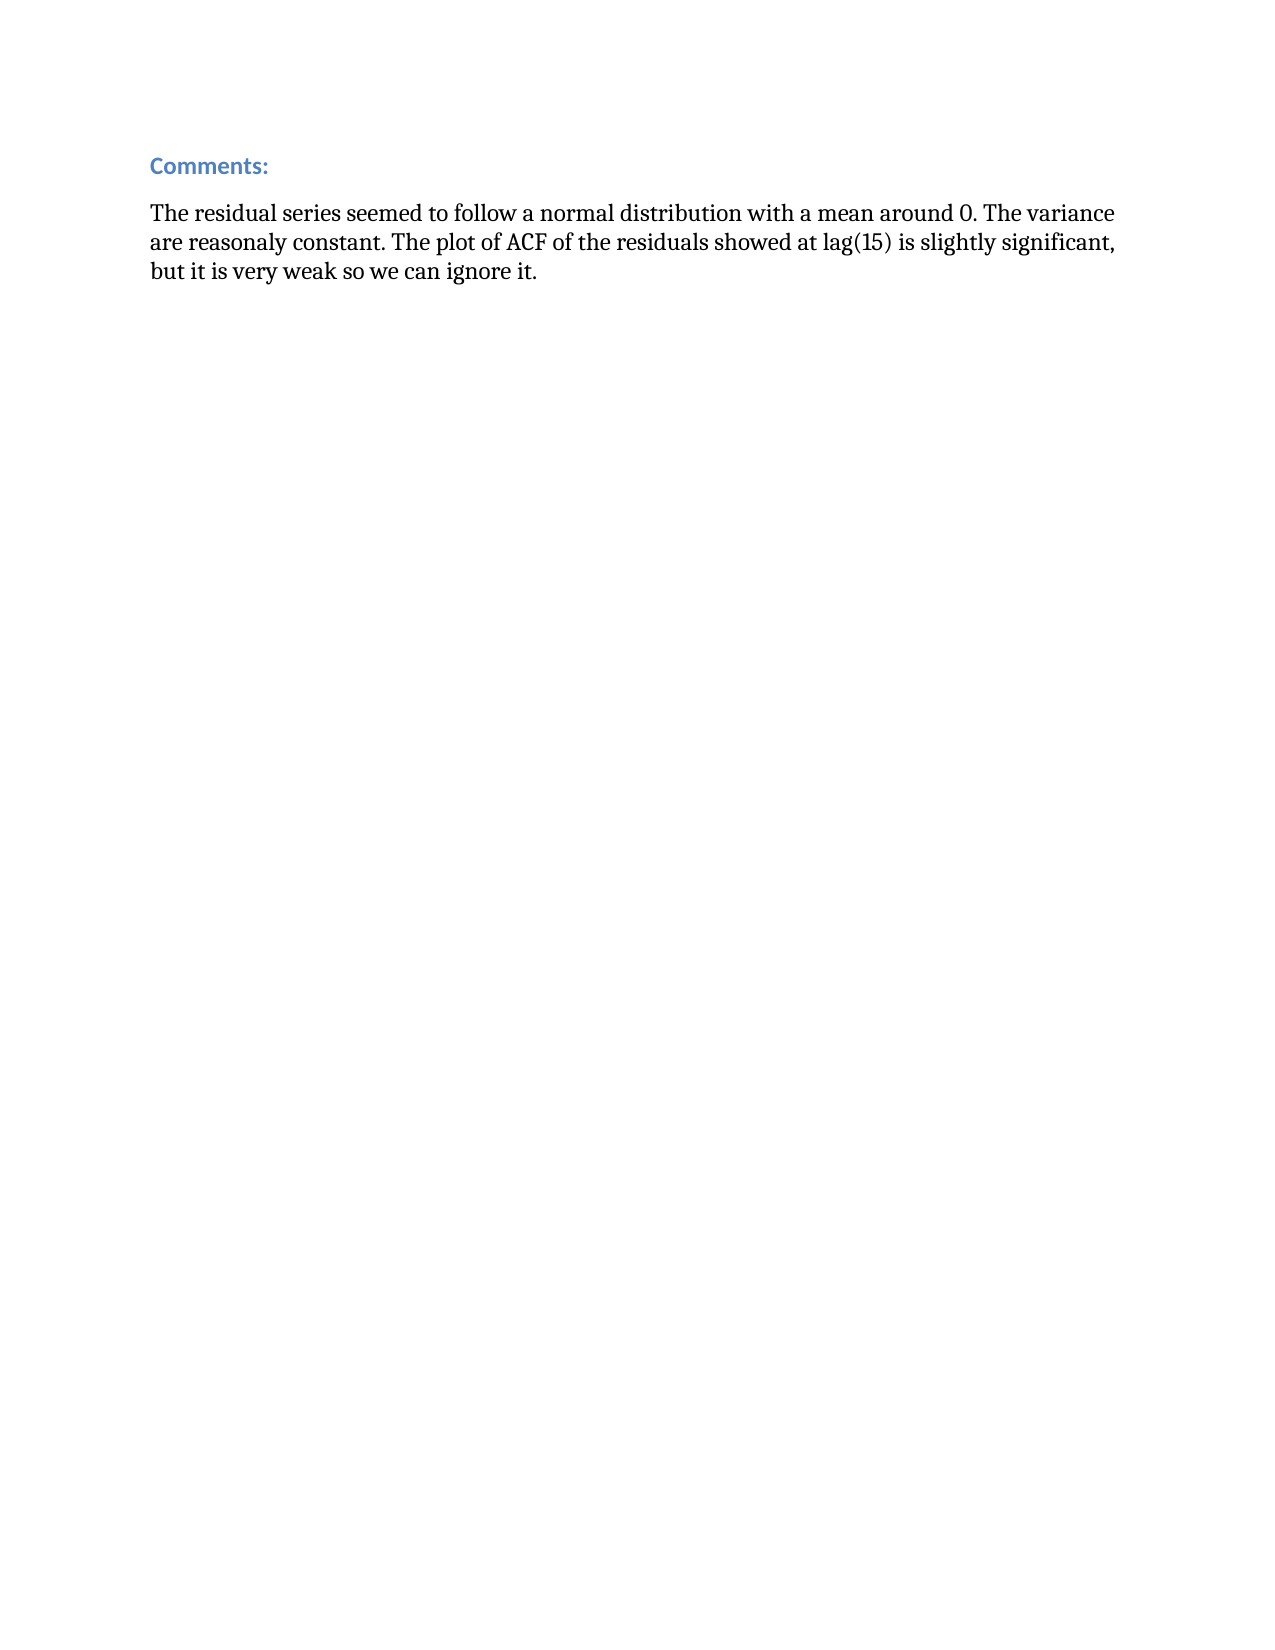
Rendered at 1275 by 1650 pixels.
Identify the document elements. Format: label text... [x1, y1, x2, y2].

subtitle Comments: [150, 150, 1125, 181]
text The residual series seemed to follow a normal distribution with a mean around 0. The variance are reasonaly constant. The plot of ACF of the residuals showed at lag(15) is slightly significant, but it is very weak so we can ignore it. [150, 199, 1125, 286]
